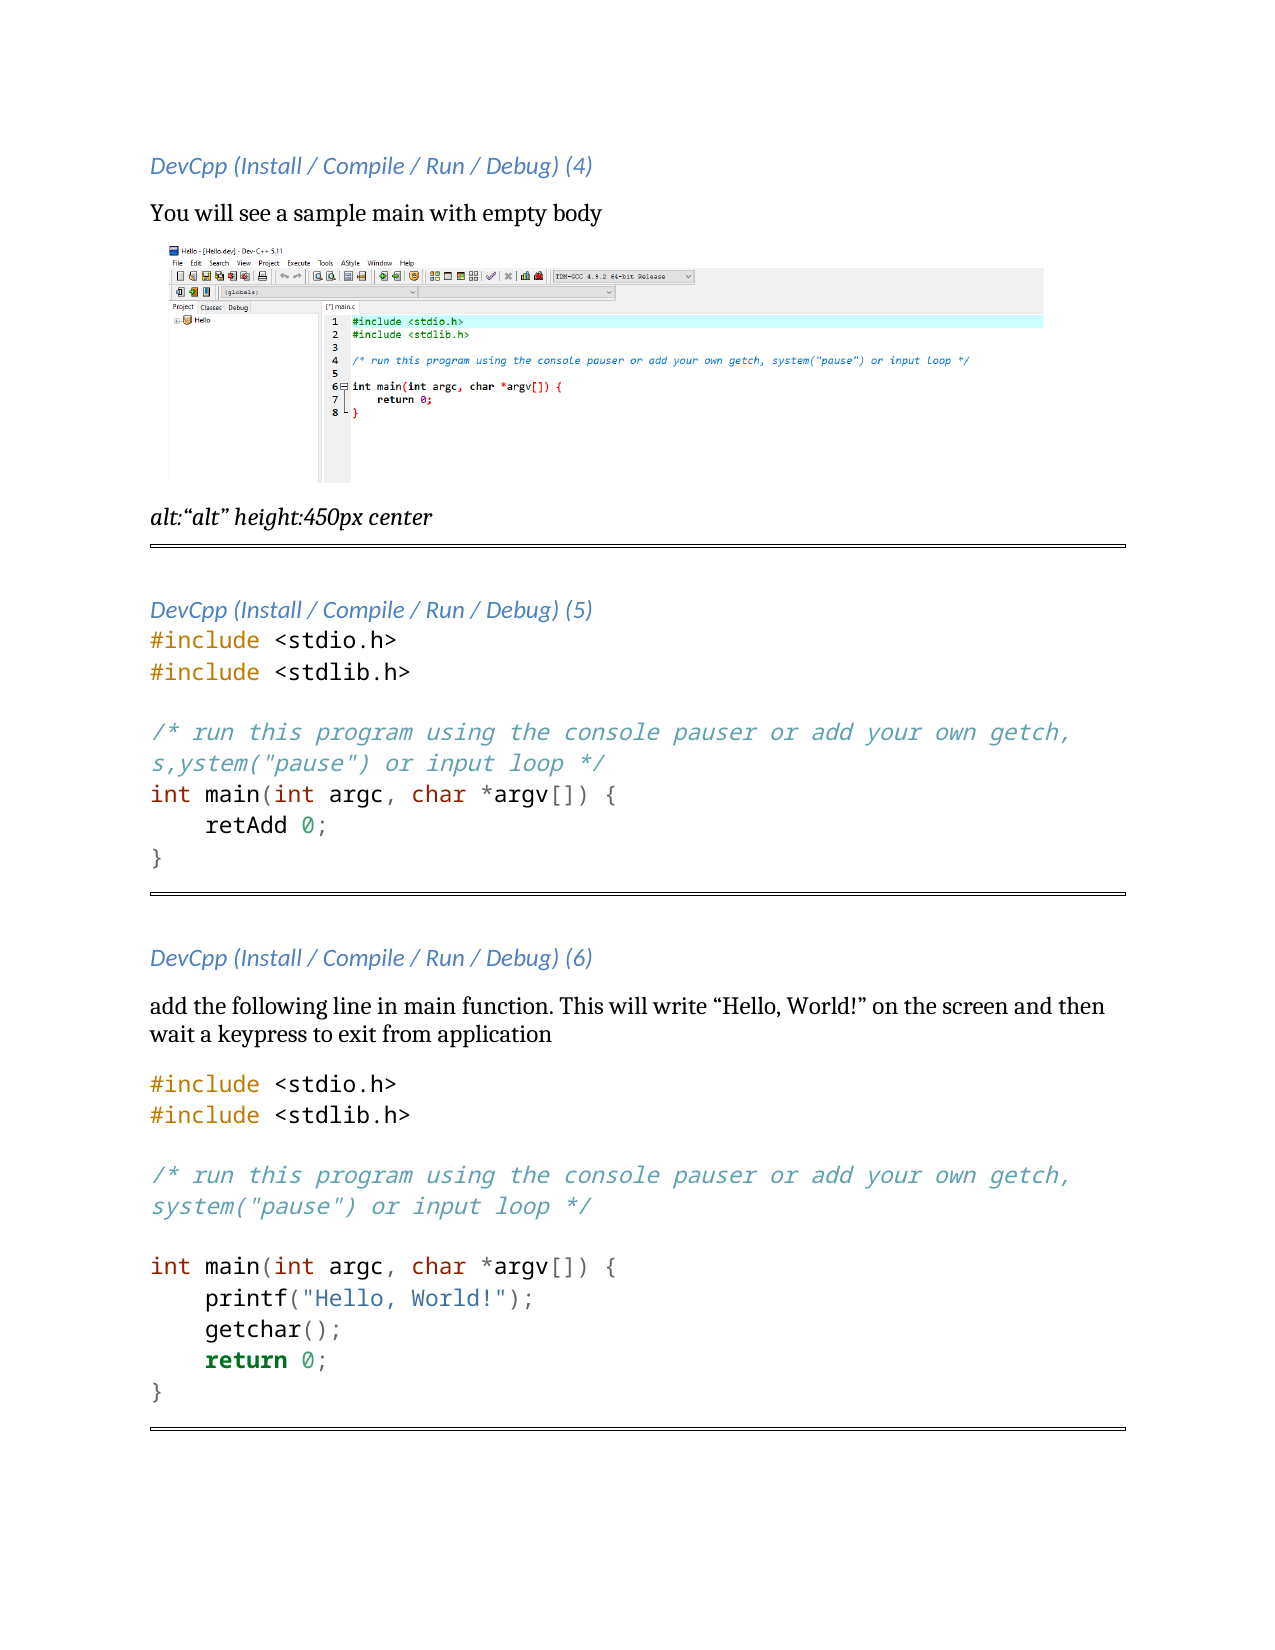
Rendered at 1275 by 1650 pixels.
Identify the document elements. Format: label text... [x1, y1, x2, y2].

subtitle DevCpp (Install / Compile / Run / Debug) (6) [150, 942, 1125, 973]
picture [168, 246, 1044, 483]
text #include <stdio.h> #include <stdlib.h> /* run this program using the console pauser or add your own getch, system("pause") or input loop */ int main(int argc, char *argv[]) { printf("Hello, World!"); getchar(); return 0; } [150, 1068, 1125, 1407]
subtitle DevCpp (Install / Compile / Run / Debug) (5) [150, 594, 1125, 624]
text add the following line in main function. This will write “Hello, World!” on the screen and then wait a keypress to exit from application [150, 992, 1125, 1049]
text alt:“alt” height:450px center [150, 503, 1125, 532]
subtitle DevCpp (Install / Compile / Run / Debug) (4) [150, 150, 1125, 181]
text #include <stdio.h> #include <stdlib.h> /* run this program using the console pauser or add your own getch, s,ystem("pause") or input loop */ int main(int argc, char *argv[]) { retAdd 0; } [150, 624, 1125, 872]
text You will see a sample main with empty body [150, 199, 1125, 228]
